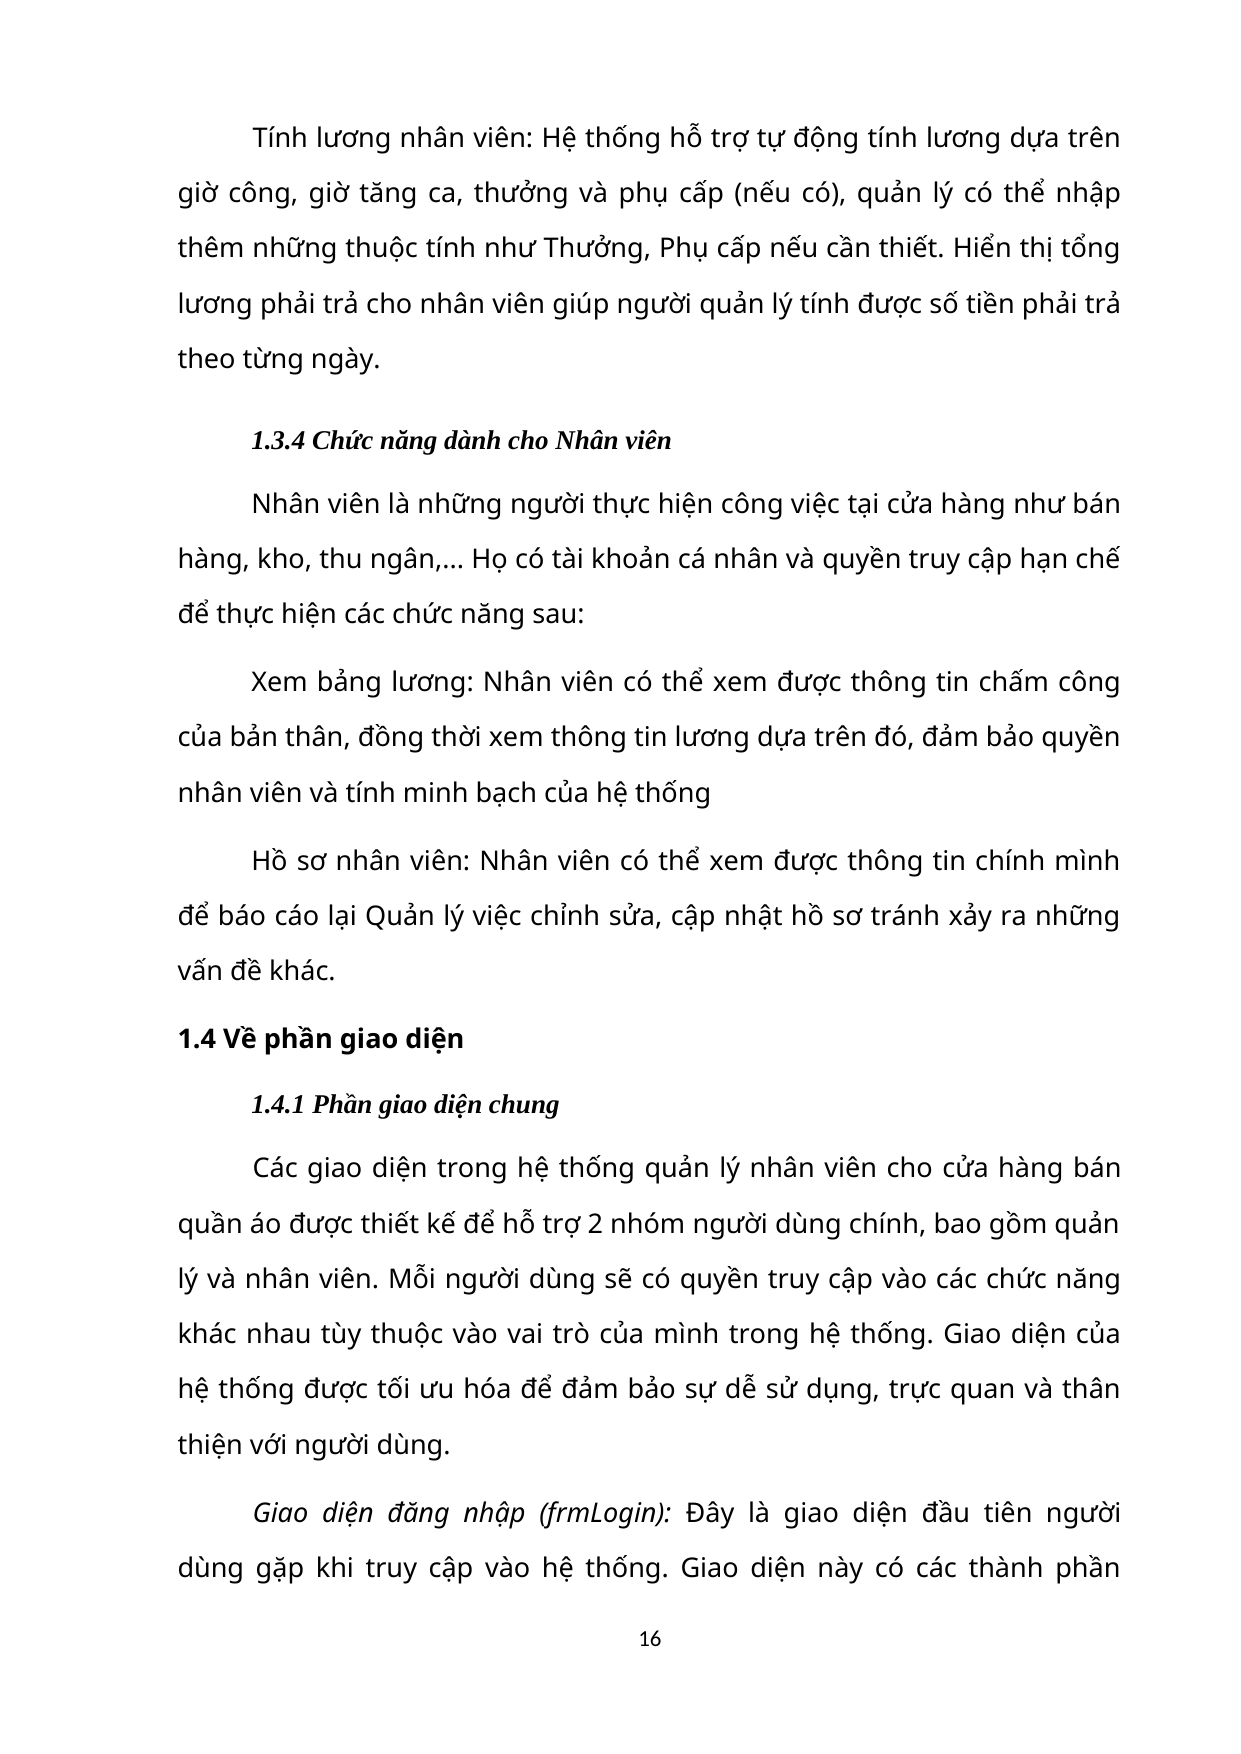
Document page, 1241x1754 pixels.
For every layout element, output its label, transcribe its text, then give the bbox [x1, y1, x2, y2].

text Tính lương nhân viên: Hệ thống hỗ trợ tự động tính lương dựa trên giờ công, giờ tăng ca, thưởng và phụ cấp (nếu có), quản lý có thể nhập thêm những thuộc tính như Thưởng, Phụ cấp nếu cần thiết. Hiển thị tổng lương phải trả cho nhân viên giúp người quản lý tính được số tiền phải trả theo từng ngày. [177, 118, 1122, 376]
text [177, 1493, 1122, 1585]
subtitle 1.4.1 Phần giao diện chung [177, 1088, 1122, 1119]
text Xem bảng lương: Nhân viên có thể xem được thông tin chấm công của bản thân, đồng thời xem thông tin lương dựa trên đó, đảm bảo quyền nhân viên và tính minh bạch của hệ thống [177, 663, 1122, 810]
subtitle 1.3.4 Chức năng dành cho Nhân viên [177, 424, 1122, 455]
text Các giao diện trong hệ thống quản lý nhân viên cho cửa hàng bán quần áo được thiết kế để hỗ trợ 2 nhóm người dùng chính, bao gồm quản lý và nhân viên. Mỗi người dùng sẽ có quyền truy cập vào các chức năng khác nhau tùy thuộc vào vai trò của mình trong hệ thống. Giao diện của hệ thống được tối ưu hóa để đảm bảo sự dễ sử dụng, trực quan và thân thiện với người dùng. [177, 1149, 1122, 1462]
subtitle 1.4 Về phần giao diện [177, 1019, 1122, 1056]
text Hồ sơ nhân viên: Nhân viên có thể xem được thông tin chính mình để báo cáo lại Quản lý việc chỉnh sửa, cập nhật hồ sơ tránh xảy ra những vấn đề khác. [177, 841, 1122, 988]
text Nhân viên là những người thực hiện công việc tại cửa hàng như bán hàng, kho, thu ngân,... Họ có tài khoản cá nhân và quyền truy cập hạn chế để thực hiện các chức năng sau: [177, 484, 1122, 632]
